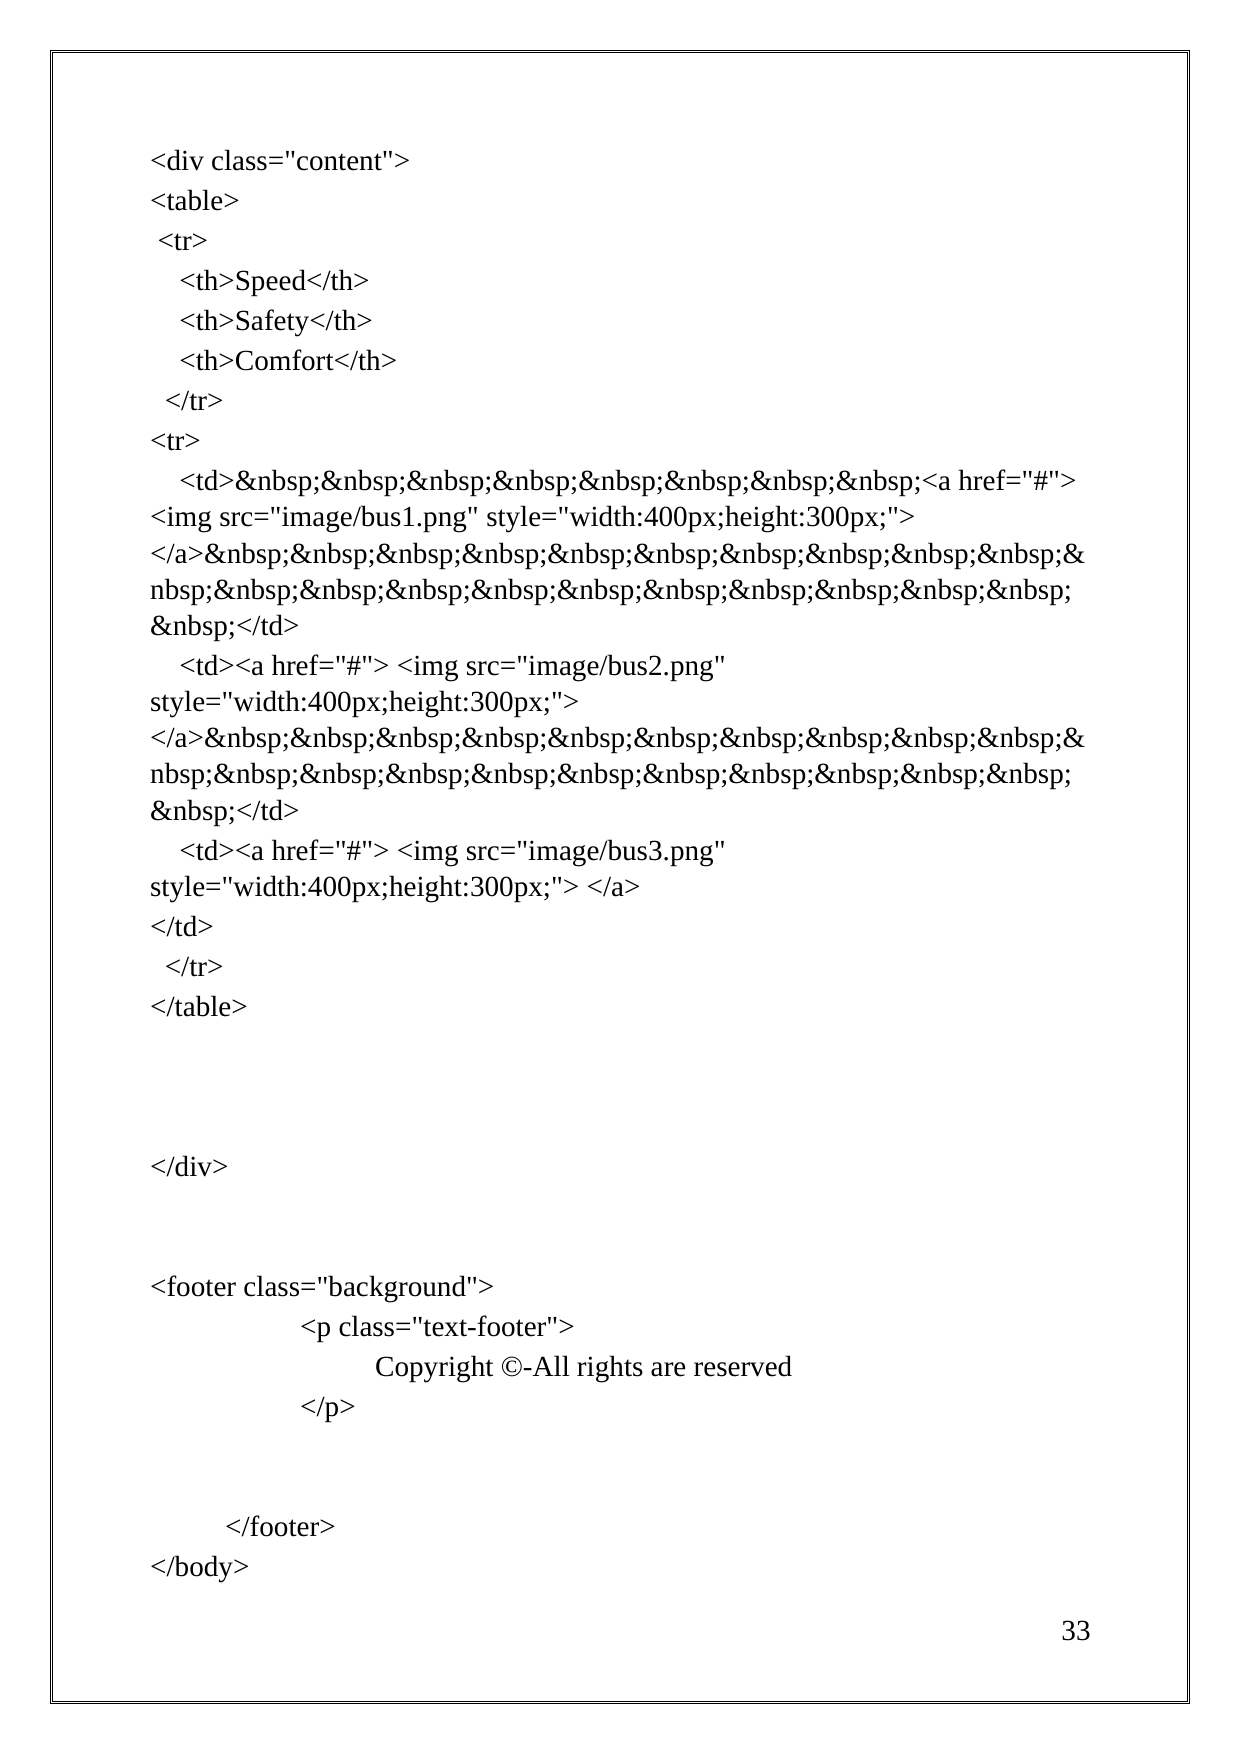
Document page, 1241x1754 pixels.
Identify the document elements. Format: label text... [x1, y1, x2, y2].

text <th>Comfort</th> [150, 343, 1090, 377]
text <tr> [150, 423, 1090, 457]
text <table> [150, 183, 1090, 217]
text </body> [150, 1549, 1090, 1582]
text <tr> [150, 223, 1090, 257]
text </tr> [150, 383, 1090, 417]
text <footer class="background"> [150, 1269, 1090, 1302]
text </p> [150, 1389, 1090, 1422]
text <td>&nbsp;&nbsp;&nbsp;&nbsp;&nbsp;&nbsp;&nbsp;&nbsp;<a href="#"> <img src="image/bus1.png" style="width:400px;height:300px;"> </a>&nbsp;&nbsp;&nbsp;&nbsp;&nbsp;&nbsp;&nbsp;&nbsp;&nbsp;&nbsp;&nbsp;&nbsp;&nbsp;&nbsp;&nbsp;&nbsp;&nbsp;&nbsp;&nbsp;&nbsp;&nbsp;&nbsp;</td> [150, 463, 1090, 642]
text </tr> [150, 949, 1090, 982]
text <td><a href="#"> <img src="image/bus2.png" style="width:400px;height:300px;"> </a>&nbsp;&nbsp;&nbsp;&nbsp;&nbsp;&nbsp;&nbsp;&nbsp;&nbsp;&nbsp;&nbsp;&nbsp;&nbsp;&nbsp;&nbsp;&nbsp;&nbsp;&nbsp;&nbsp;&nbsp;&nbsp;&nbsp;</td> [150, 648, 1090, 826]
text <div class="content"> [150, 143, 1090, 177]
text </div> [150, 1149, 1090, 1182]
text <p class="text-footer"> [150, 1309, 1090, 1342]
text </td> [150, 909, 1090, 942]
text Copyright ©-All rights are reserved [150, 1349, 1090, 1382]
text </table> [150, 989, 1090, 1022]
text </footer> [150, 1509, 1090, 1542]
text <th>Speed</th> [150, 263, 1090, 297]
text <th>Safety</th> [150, 303, 1090, 337]
text <td><a href="#"> <img src="image/bus3.png" style="width:400px;height:300px;"> </a> [150, 833, 1090, 902]
